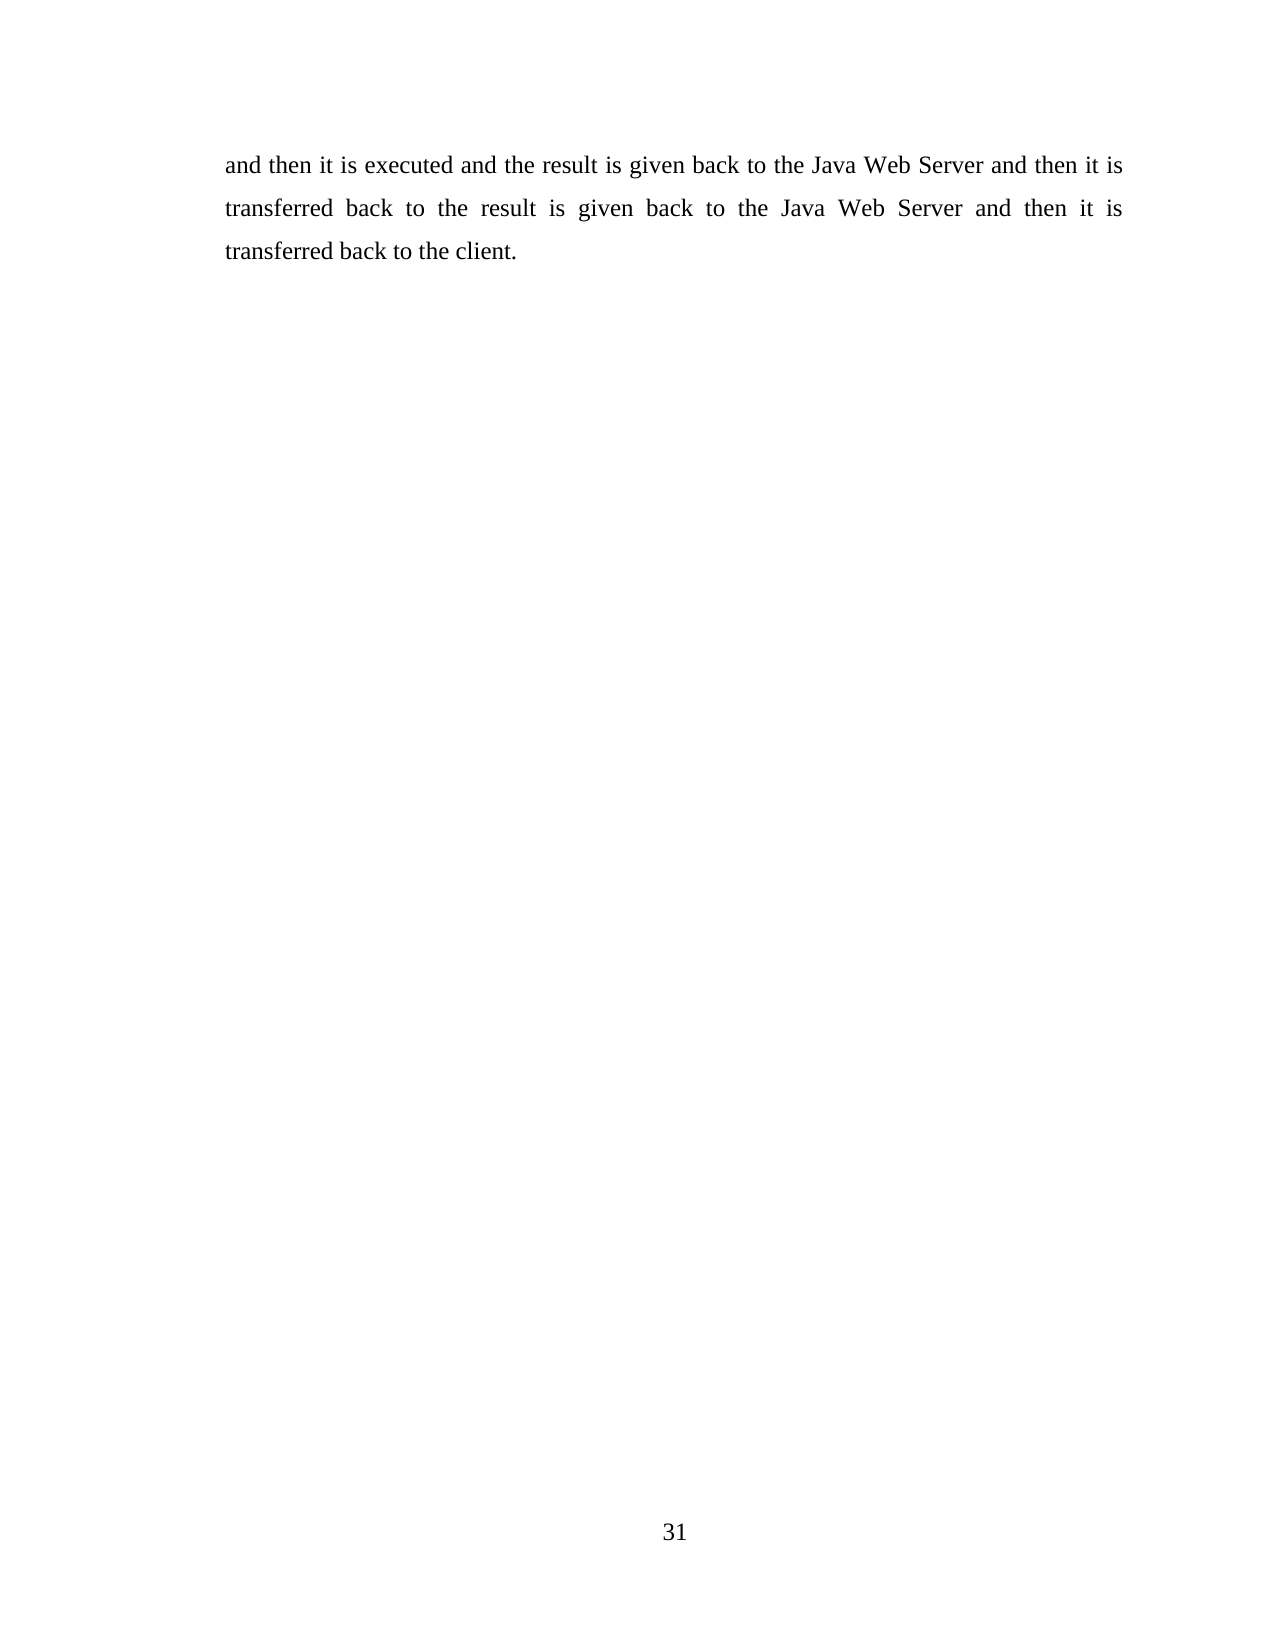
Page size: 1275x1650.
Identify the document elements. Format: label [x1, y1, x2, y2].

text [225, 150, 1125, 265]
